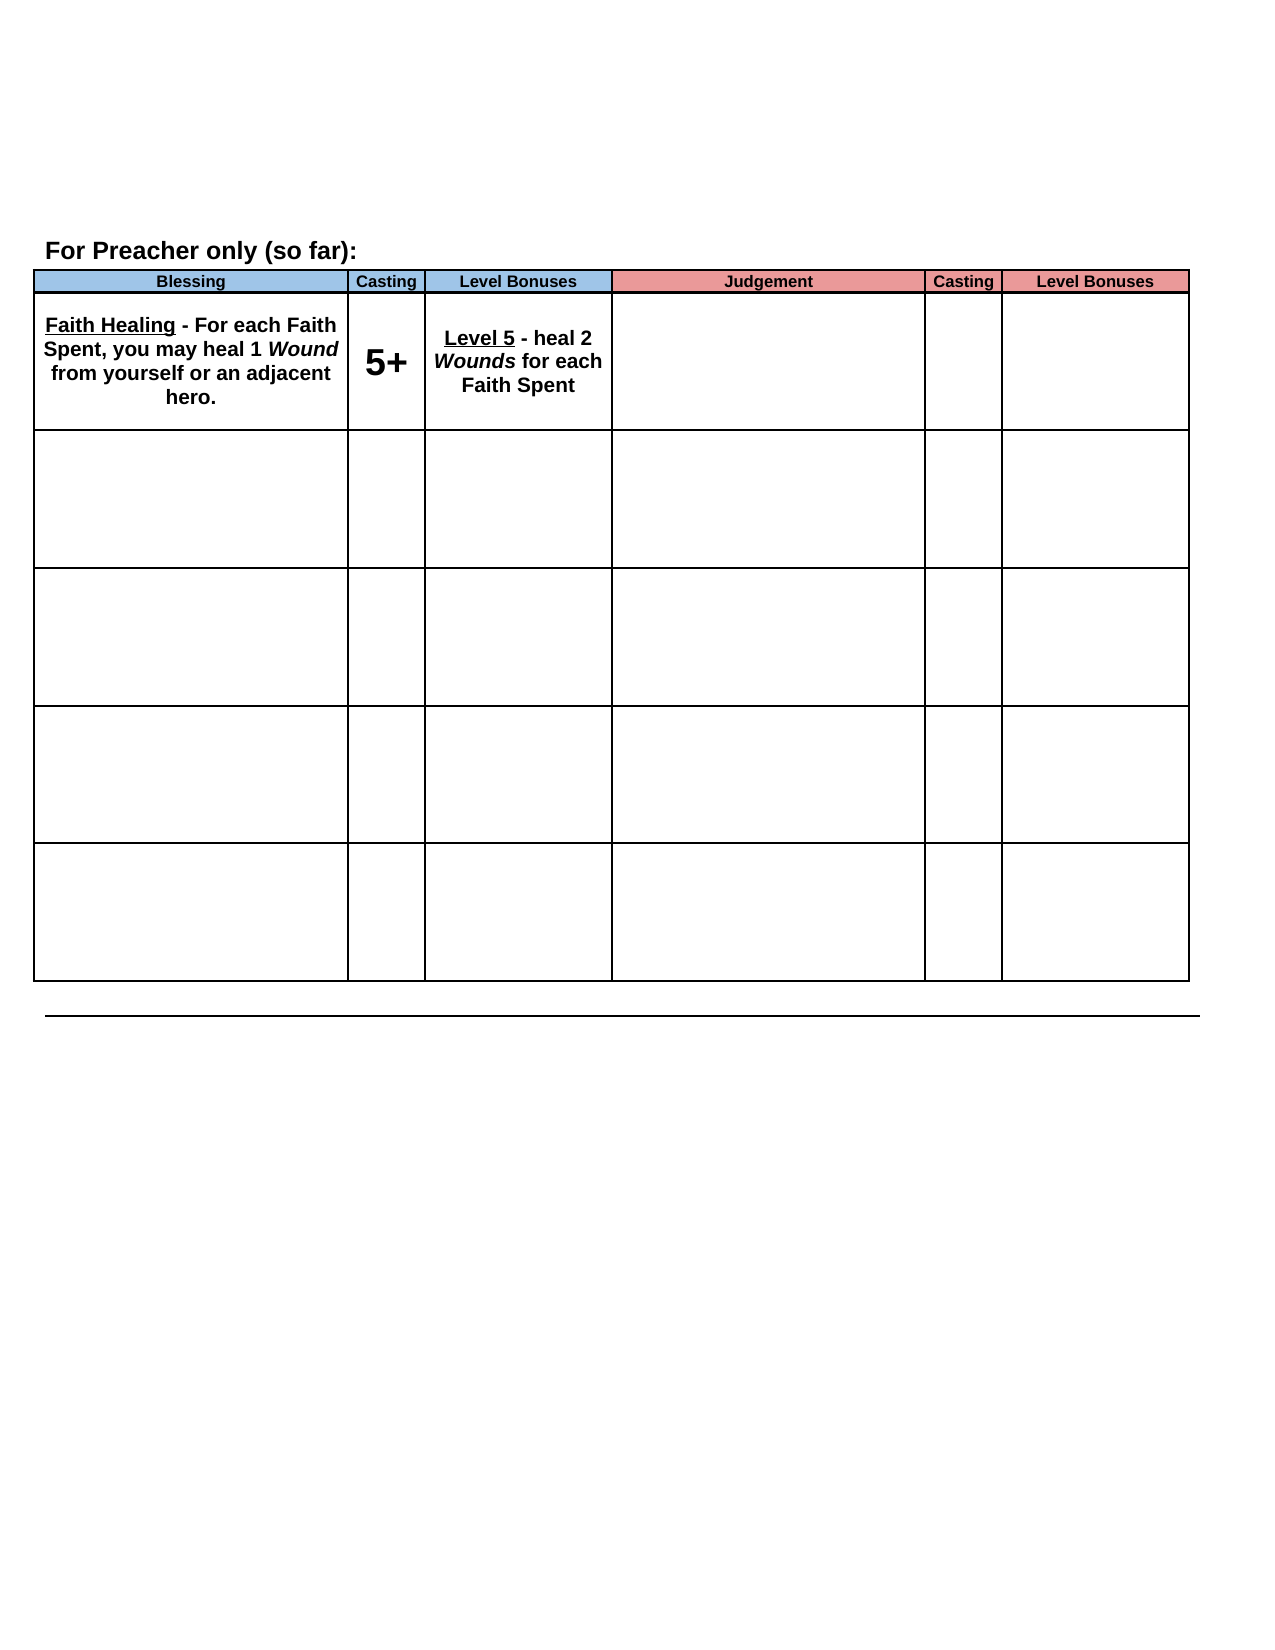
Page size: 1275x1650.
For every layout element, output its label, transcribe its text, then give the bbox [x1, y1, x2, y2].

table_cell [35, 844, 347, 980]
table_cell [1003, 569, 1188, 704]
table_cell [349, 431, 424, 567]
table_cell [613, 707, 924, 842]
table_cell [349, 844, 424, 980]
table_cell [35, 569, 347, 704]
table_cell [35, 431, 347, 567]
table_header Judgement [613, 271, 924, 291]
table_cell [1003, 431, 1188, 567]
table_header Blessing [35, 271, 347, 291]
table_cell [1003, 707, 1188, 842]
table_cell Faith Healing - For each Faith Spent, you may heal 1 Wound from yourself or an adjacent hero. [35, 294, 347, 429]
table_cell [613, 569, 924, 704]
table_cell [426, 844, 611, 980]
table_cell [426, 569, 611, 704]
table_header Casting [926, 271, 1001, 291]
table_header Level Bonuses [1003, 271, 1188, 291]
table_cell Level 5 - heal 2 Wounds for each Faith Spent [426, 294, 611, 429]
table_header Level Bonuses [426, 271, 611, 291]
table_cell [613, 294, 924, 429]
table_cell 5+ [349, 294, 424, 429]
table_cell [1003, 294, 1188, 429]
table_cell [35, 707, 347, 842]
table_cell [426, 431, 611, 567]
table_cell [613, 431, 924, 567]
text For Preacher only (so far): [45, 236, 1200, 264]
table_cell [613, 844, 924, 980]
table_cell [926, 569, 1001, 704]
table_cell [426, 707, 611, 842]
table_cell [926, 844, 1001, 980]
table_cell [349, 707, 424, 842]
table_cell [926, 431, 1001, 567]
table_cell [926, 294, 1001, 429]
table_cell [349, 569, 424, 704]
table_cell [926, 707, 1001, 842]
table_cell [1003, 844, 1188, 980]
table_header Casting [349, 271, 424, 291]
